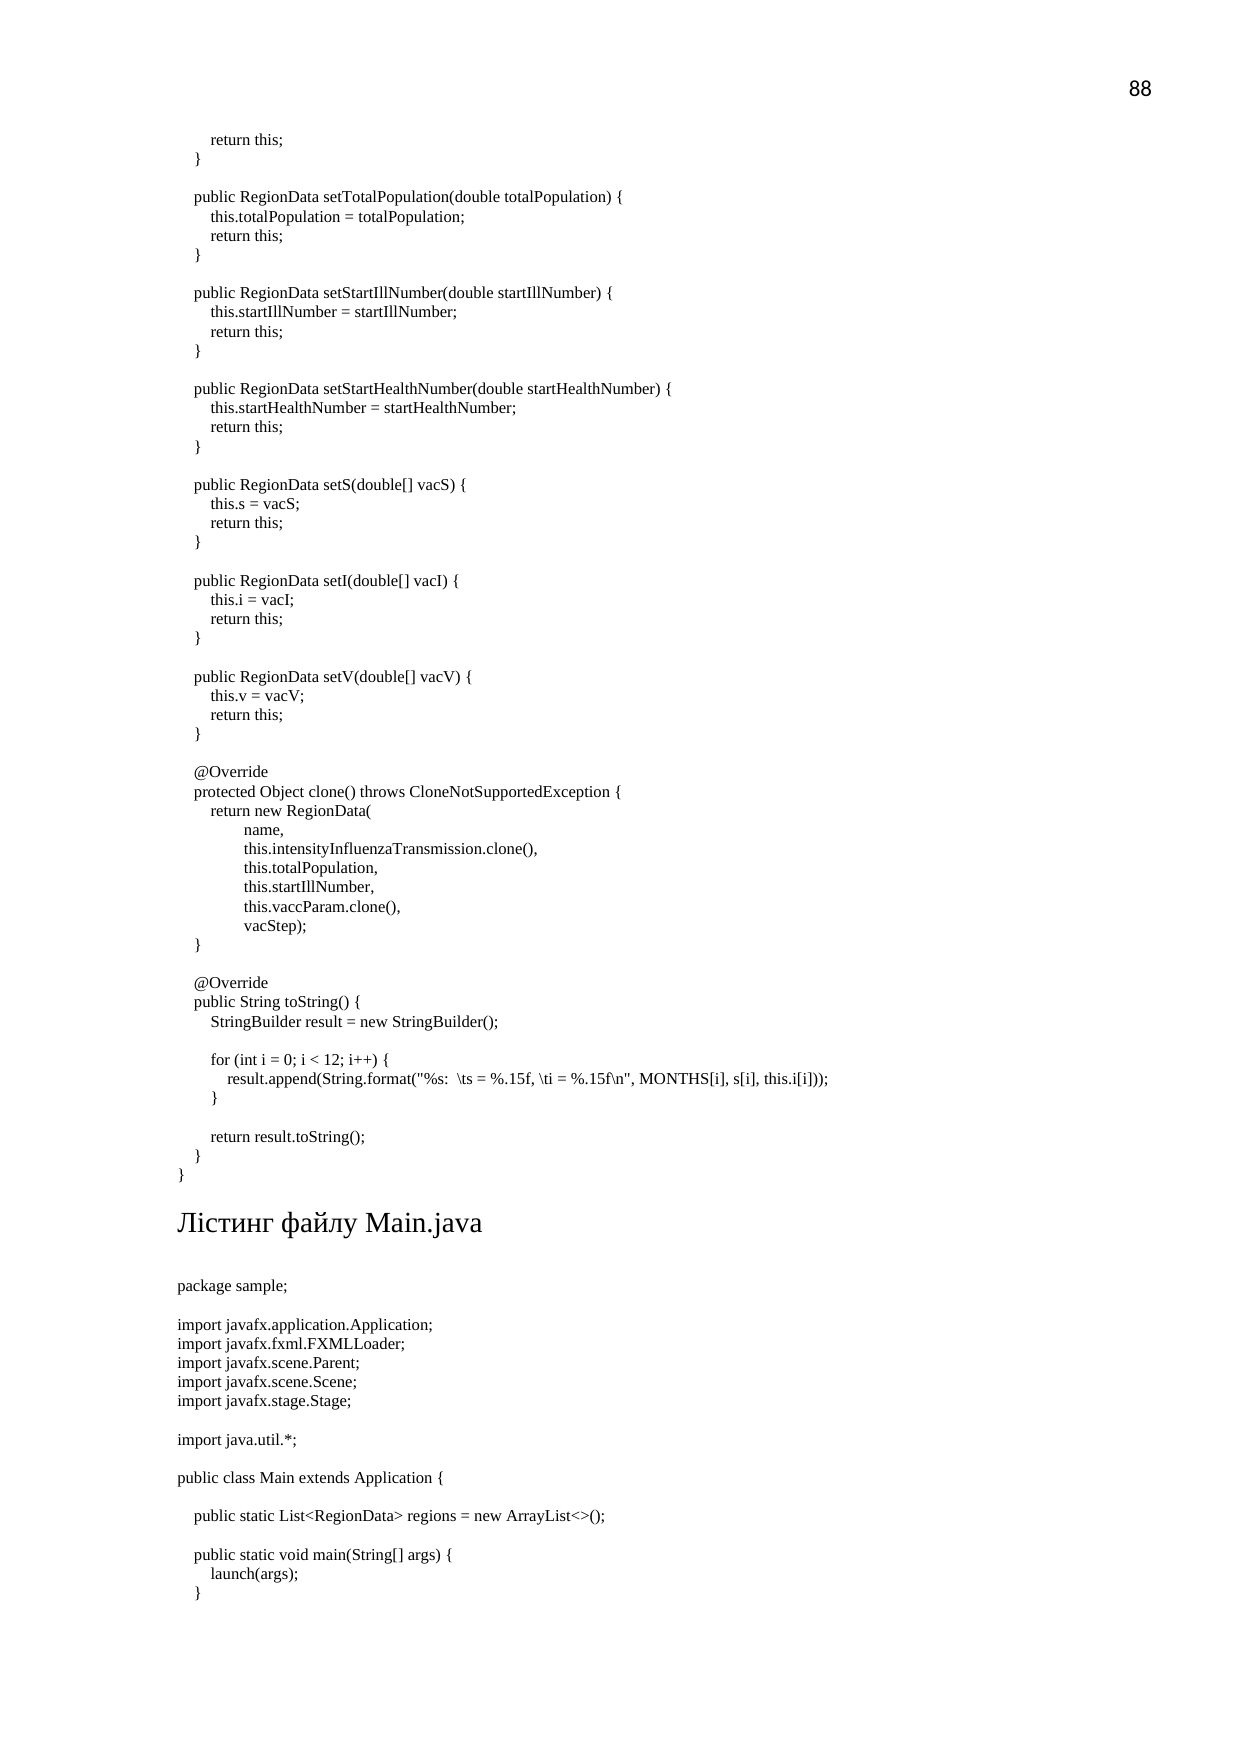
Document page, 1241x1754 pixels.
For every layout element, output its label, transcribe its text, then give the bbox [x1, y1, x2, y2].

text Лістинг файлу Main.java [177, 1205, 1152, 1238]
